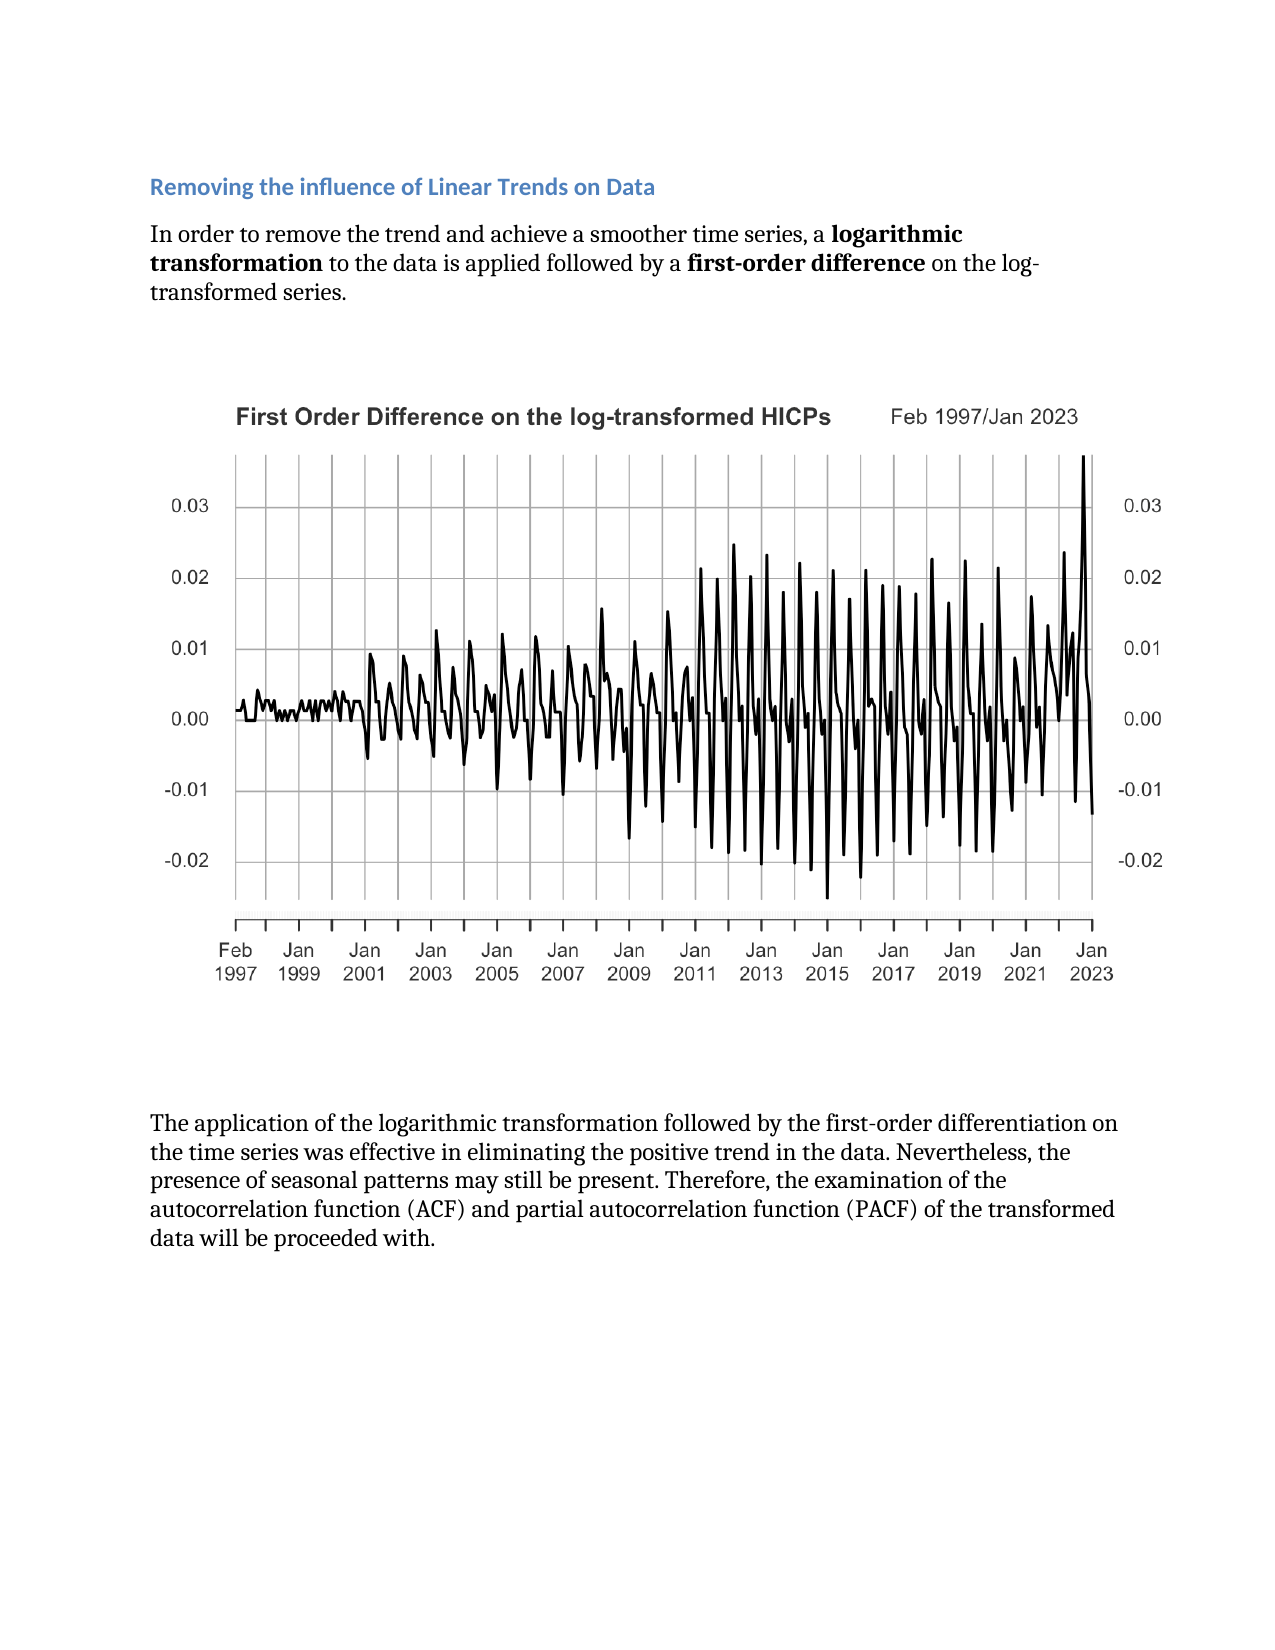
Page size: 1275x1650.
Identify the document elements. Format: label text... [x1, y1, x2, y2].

text The application of the logarithmic transformation followed by the first-order differentiation on the time series was effective in eliminating the positive trend in the data. Nevertheless, the presence of seasonal patterns may still be present. Therefore, the examination of the autocorrelation function (ACF) and partial autocorrelation function (PACF) of the transformed data will be proceeded with. [150, 1109, 1125, 1253]
subtitle Removing the influence of Linear Trends on Data [150, 171, 1125, 201]
text In order to remove the trend and achieve a smoother time series, a logarithmic transformation to the data is applied followed by a first-order difference on the log-transformed series. [150, 220, 1125, 306]
picture [150, 375, 1170, 996]
